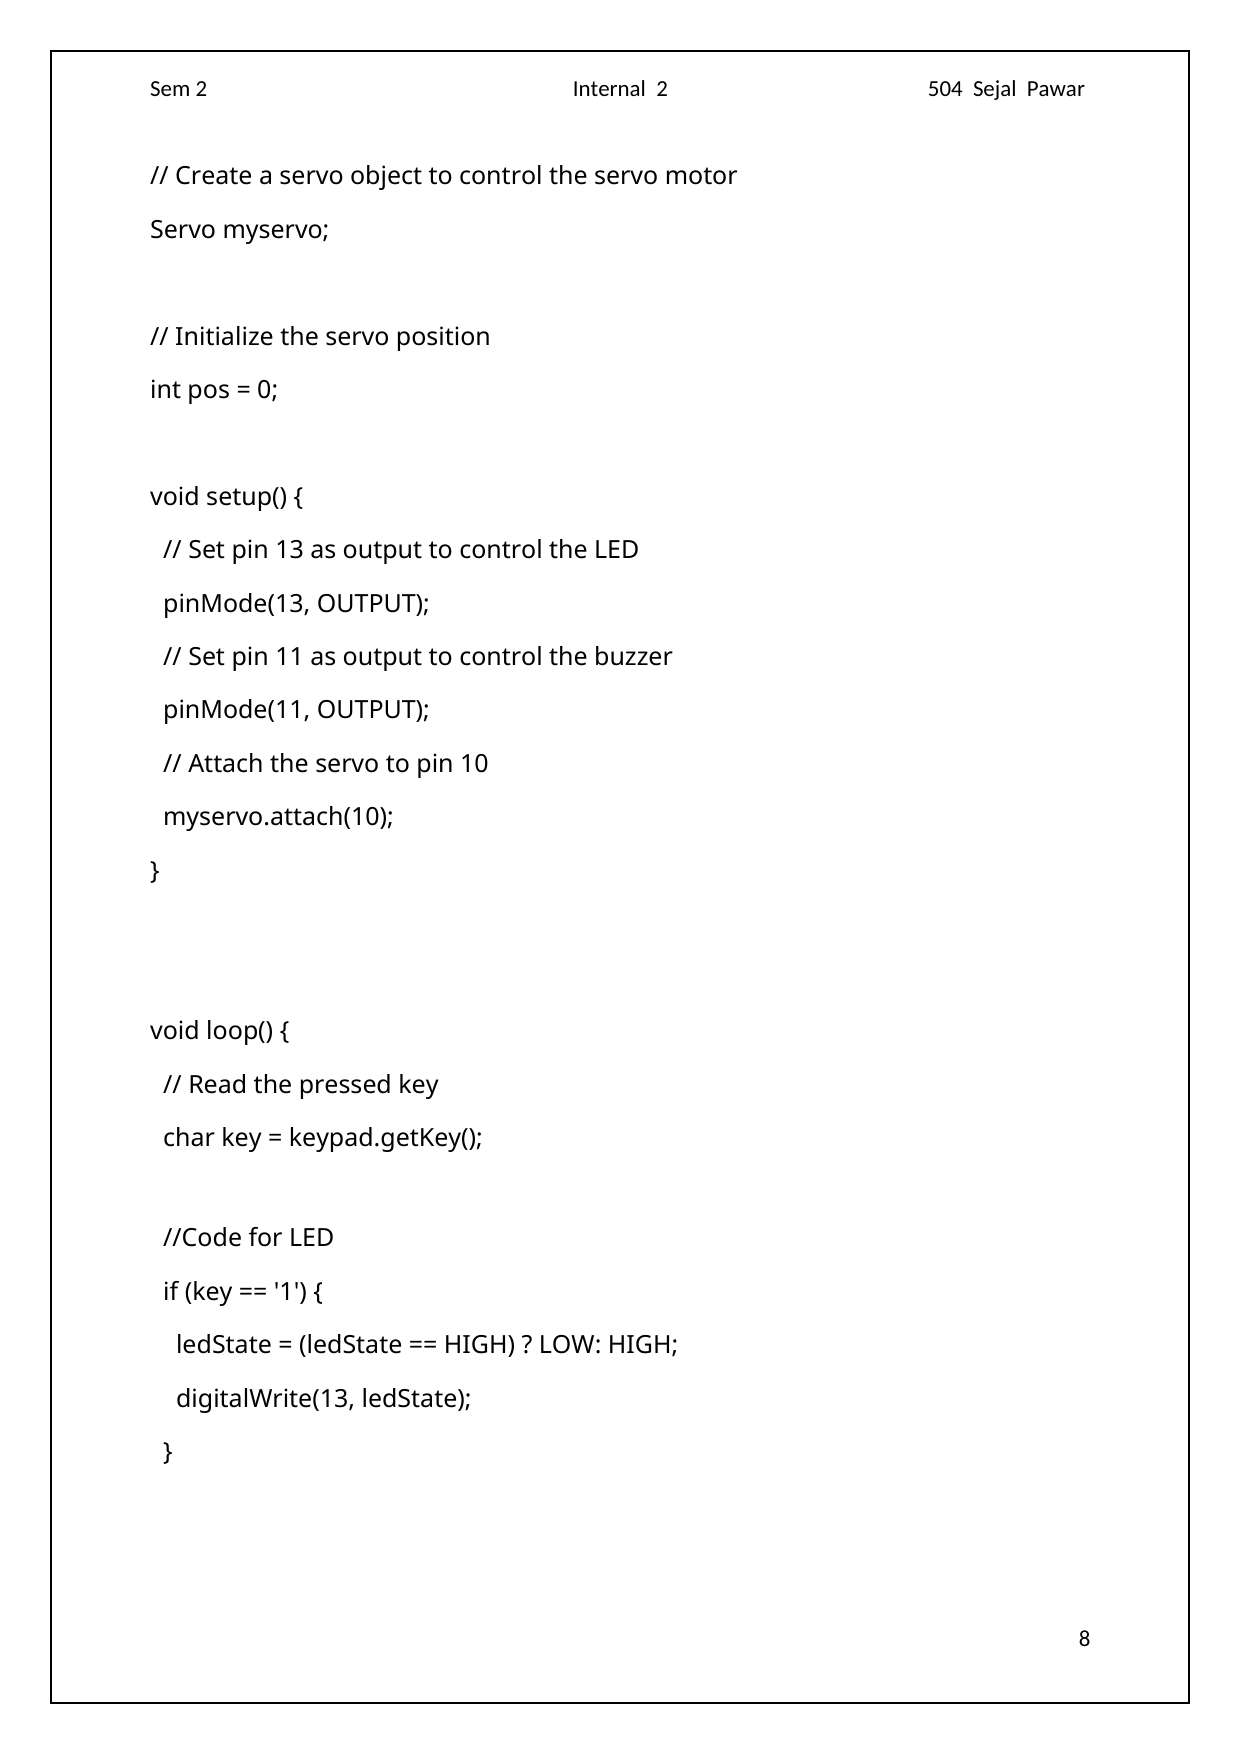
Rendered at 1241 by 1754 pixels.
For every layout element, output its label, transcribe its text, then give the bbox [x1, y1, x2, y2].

text // Set pin 13 as output to control the LED [150, 532, 1090, 566]
text // Read the pressed key [150, 1066, 1090, 1100]
text myservo.attach(10); [150, 799, 1090, 833]
text Servo myservo; [150, 211, 1090, 245]
text pinMode(11, OUTPUT); [150, 692, 1090, 726]
text int pos = 0; [150, 372, 1090, 406]
text } [150, 852, 1090, 887]
text // Attach the servo to pin 10 [150, 746, 1090, 780]
text digitalWrite(13, ledState); [150, 1380, 1090, 1414]
text pinMode(13, OUTPUT); [150, 585, 1090, 619]
text void setup() { [150, 478, 1090, 512]
text if (key == '1') { [150, 1273, 1090, 1307]
text // Initialize the servo position [150, 318, 1090, 352]
text //Code for LED [150, 1220, 1090, 1254]
text ledState = (ledState == HIGH) ? LOW: HIGH; [150, 1327, 1090, 1361]
text // Set pin 11 as output to control the buzzer [150, 639, 1090, 673]
text char key = keypad.getKey(); [150, 1120, 1090, 1154]
text void loop() { [150, 1013, 1090, 1047]
text } [150, 1434, 1090, 1468]
text // Create a servo object to control the servo motor [150, 158, 1090, 192]
